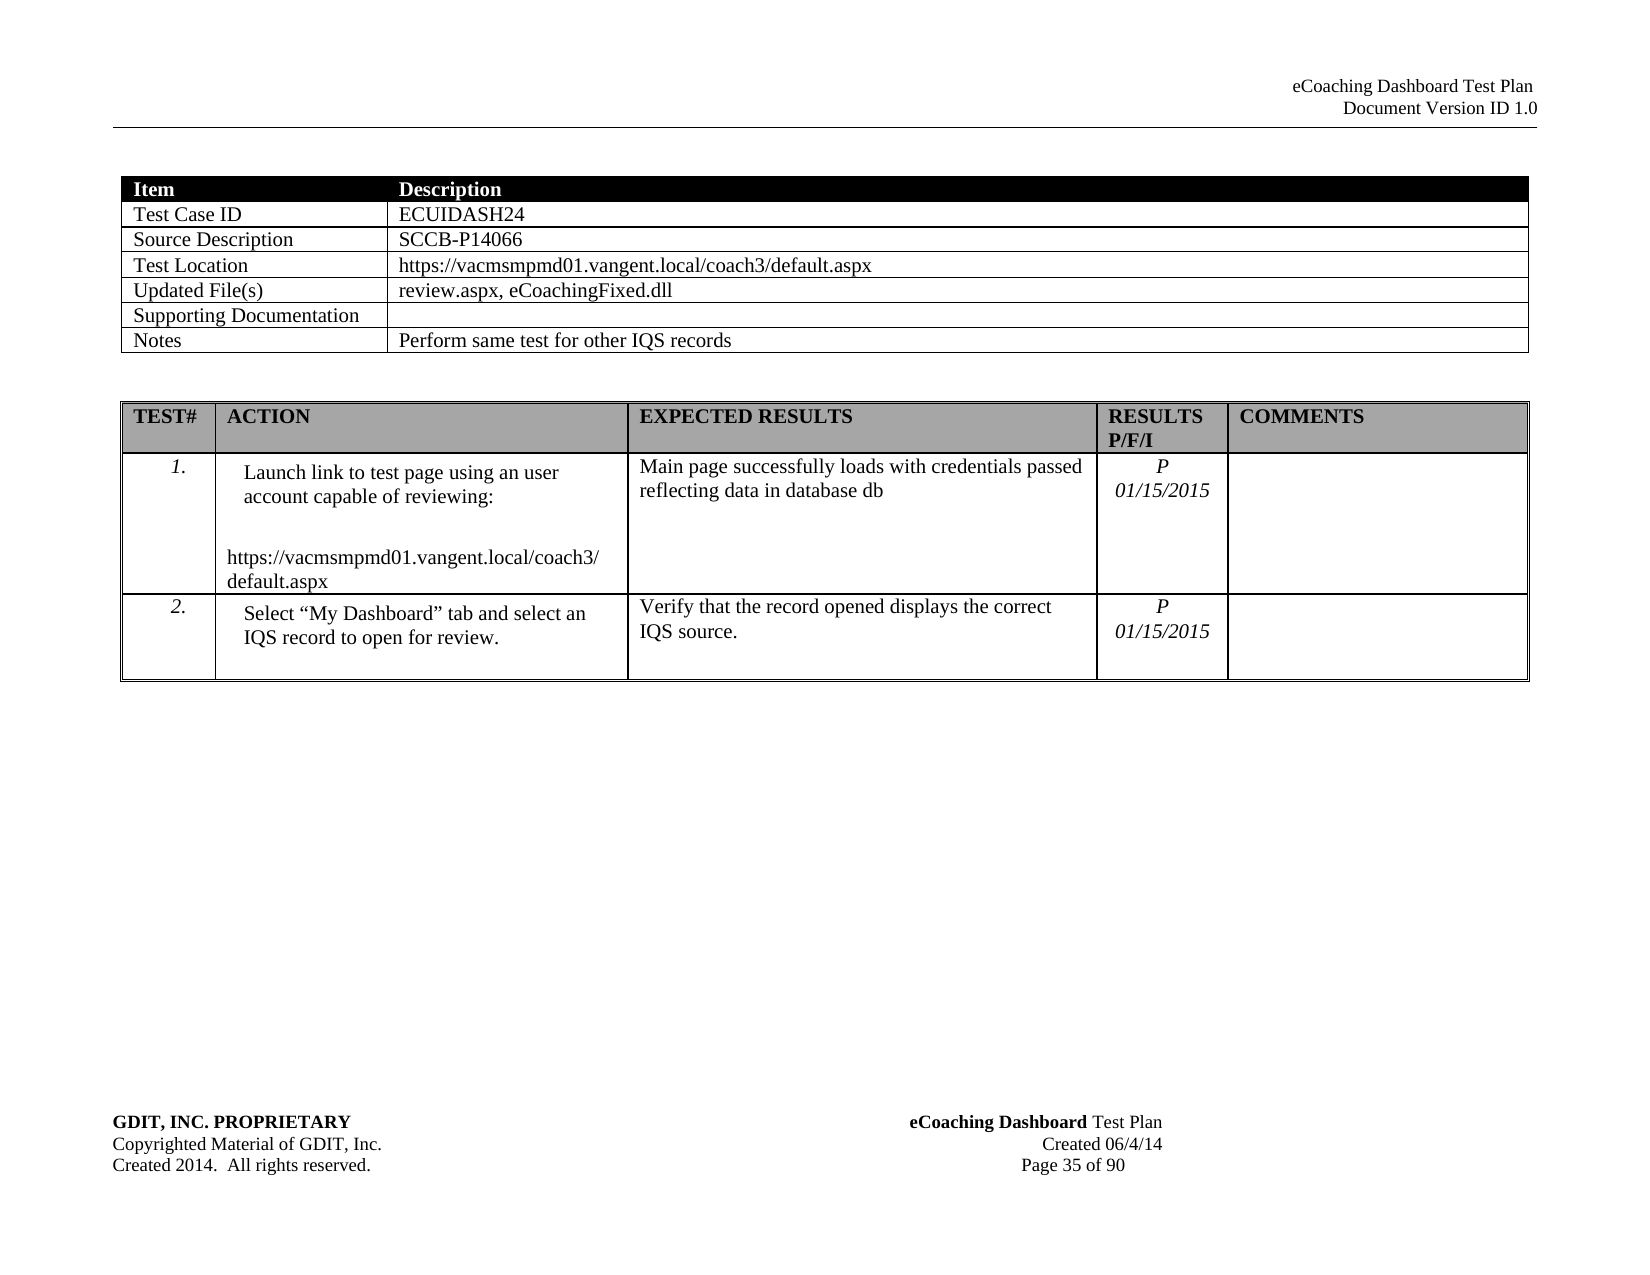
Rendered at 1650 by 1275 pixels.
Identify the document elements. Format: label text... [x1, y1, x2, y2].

table_cell Notes [122, 328, 387, 352]
table_cell Main page successfully loads with credentials passed reflecting data in database db [629, 454, 1096, 593]
table_header RESULTS P/F/I [1098, 404, 1227, 452]
table_cell Test Case ID [122, 202, 387, 226]
table_header COMMENTS [1229, 404, 1527, 452]
table_cell [1229, 454, 1527, 593]
table_cell Test Location [122, 252, 387, 277]
table_cell review.aspx, eCoachingFixed.dll [388, 278, 1528, 302]
table_cell [388, 303, 1528, 327]
table_cell [123, 595, 215, 679]
table_cell Perform same test for other IQS records [388, 328, 1528, 352]
table_cell https://vacmsmpmd01.vangent.local/coach3/default.aspx [388, 252, 1528, 277]
table_cell Updated File(s) [122, 278, 387, 302]
table_header ACTION [216, 404, 627, 452]
table_cell P 01/15/2015 [1098, 595, 1227, 679]
table_header Item [122, 177, 387, 201]
table_header Description [388, 177, 1528, 201]
table_cell Source Description [122, 228, 387, 251]
table_cell SCCB-P14066 [388, 228, 1528, 251]
table_cell Verify that the record opened displays the correct IQS source. [629, 595, 1096, 679]
table_cell Launch link to test page using an user account capable of reviewing: https://vacmsmpmd01.vangent.local/coach3/default.aspx [216, 454, 627, 593]
table_cell Select “My Dashboard” tab and select an IQS record to open for review. [216, 595, 627, 679]
table_cell [1229, 595, 1527, 679]
table_cell [123, 454, 215, 593]
table_cell ECUIDASH24 [388, 202, 1528, 226]
table_header TEST# [123, 404, 215, 452]
table_header EXPECTED RESULTS [629, 404, 1096, 452]
table_cell P 01/15/2015 [1098, 454, 1227, 593]
table_cell Supporting Documentation [122, 303, 387, 327]
